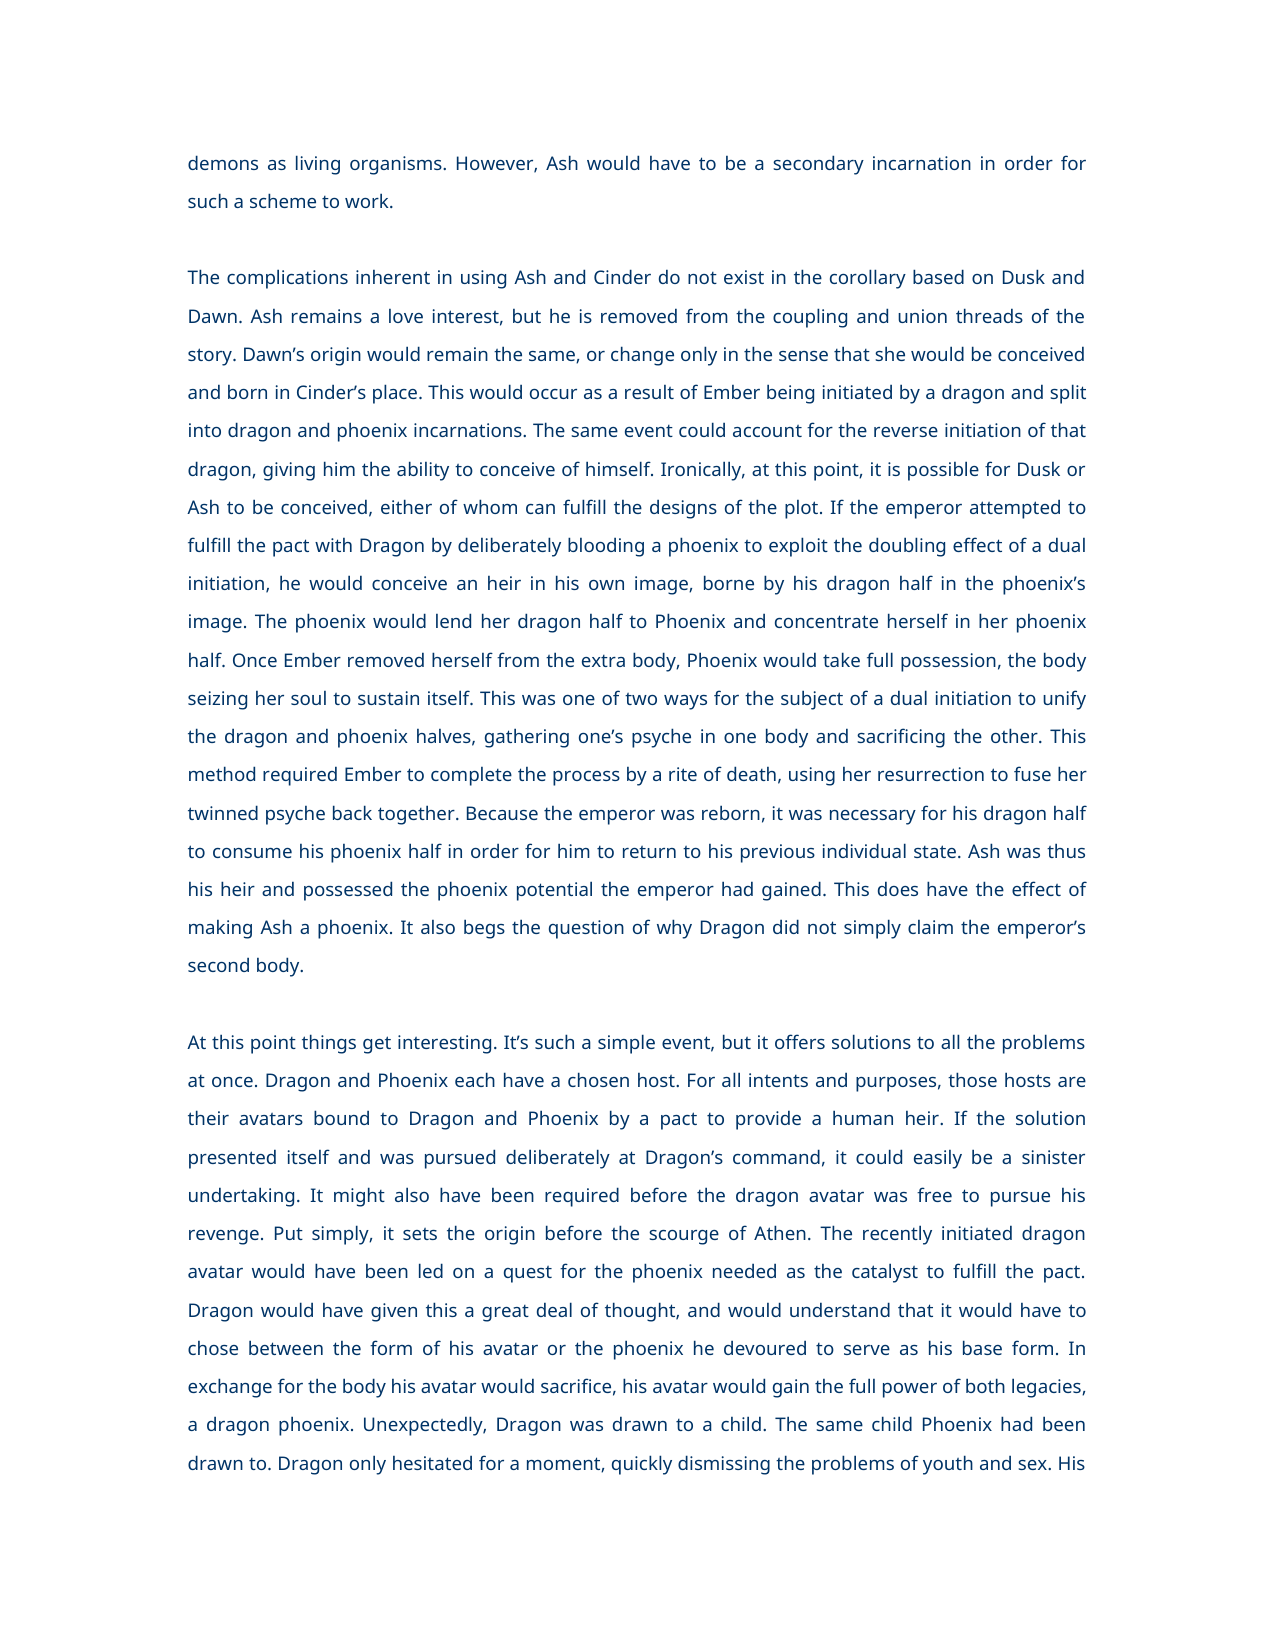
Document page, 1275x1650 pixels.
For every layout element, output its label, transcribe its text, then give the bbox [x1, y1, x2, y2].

text The complications inherent in using Ash and Cinder do not exist in the corollary based on Dusk and Dawn. Ash remains a love interest, but he is removed from the coupling and union threads of the story. Dawn’s origin would remain the same, or change only in the sense that she would be conceived and born in Cinder’s place. This would occur as a result of Ember being initiated by a dragon and split into dragon and phoenix incarnations. The same event could account for the reverse initiation of that dragon, giving him the ability to conceive of himself. Ironically, at this point, it is possible for Dusk or Ash to be conceived, either of whom can fulfill the designs of the plot. If the emperor attempted to fulfill the pact with Dragon by deliberately blooding a phoenix to exploit the doubling effect of a dual initiation, he would conceive an heir in his own image, borne by his dragon half in the phoenix’s image. The phoenix would lend her dragon half to Phoenix and concentrate herself in her phoenix half. Once Ember removed herself from the extra body, Phoenix would take full possession, the body seizing her soul to sustain itself. This was one of two ways for the subject of a dual initiation to unify the dragon and phoenix halves, gathering one’s psyche in one body and sacrificing the other. This method required Ember to complete the process by a rite of death, using her resurrection to fuse her twinned psyche back together. Because the emperor was reborn, it was necessary for his dragon half to consume his phoenix half in order for him to return to his previous individual state. Ash was thus his heir and possessed the phoenix potential the emperor had gained. This does have the effect of making Ash a phoenix. It also begs the question of why Dragon did not simply claim the emperor’s second body. [187, 265, 1087, 978]
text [187, 1029, 1087, 1475]
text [187, 150, 1087, 214]
